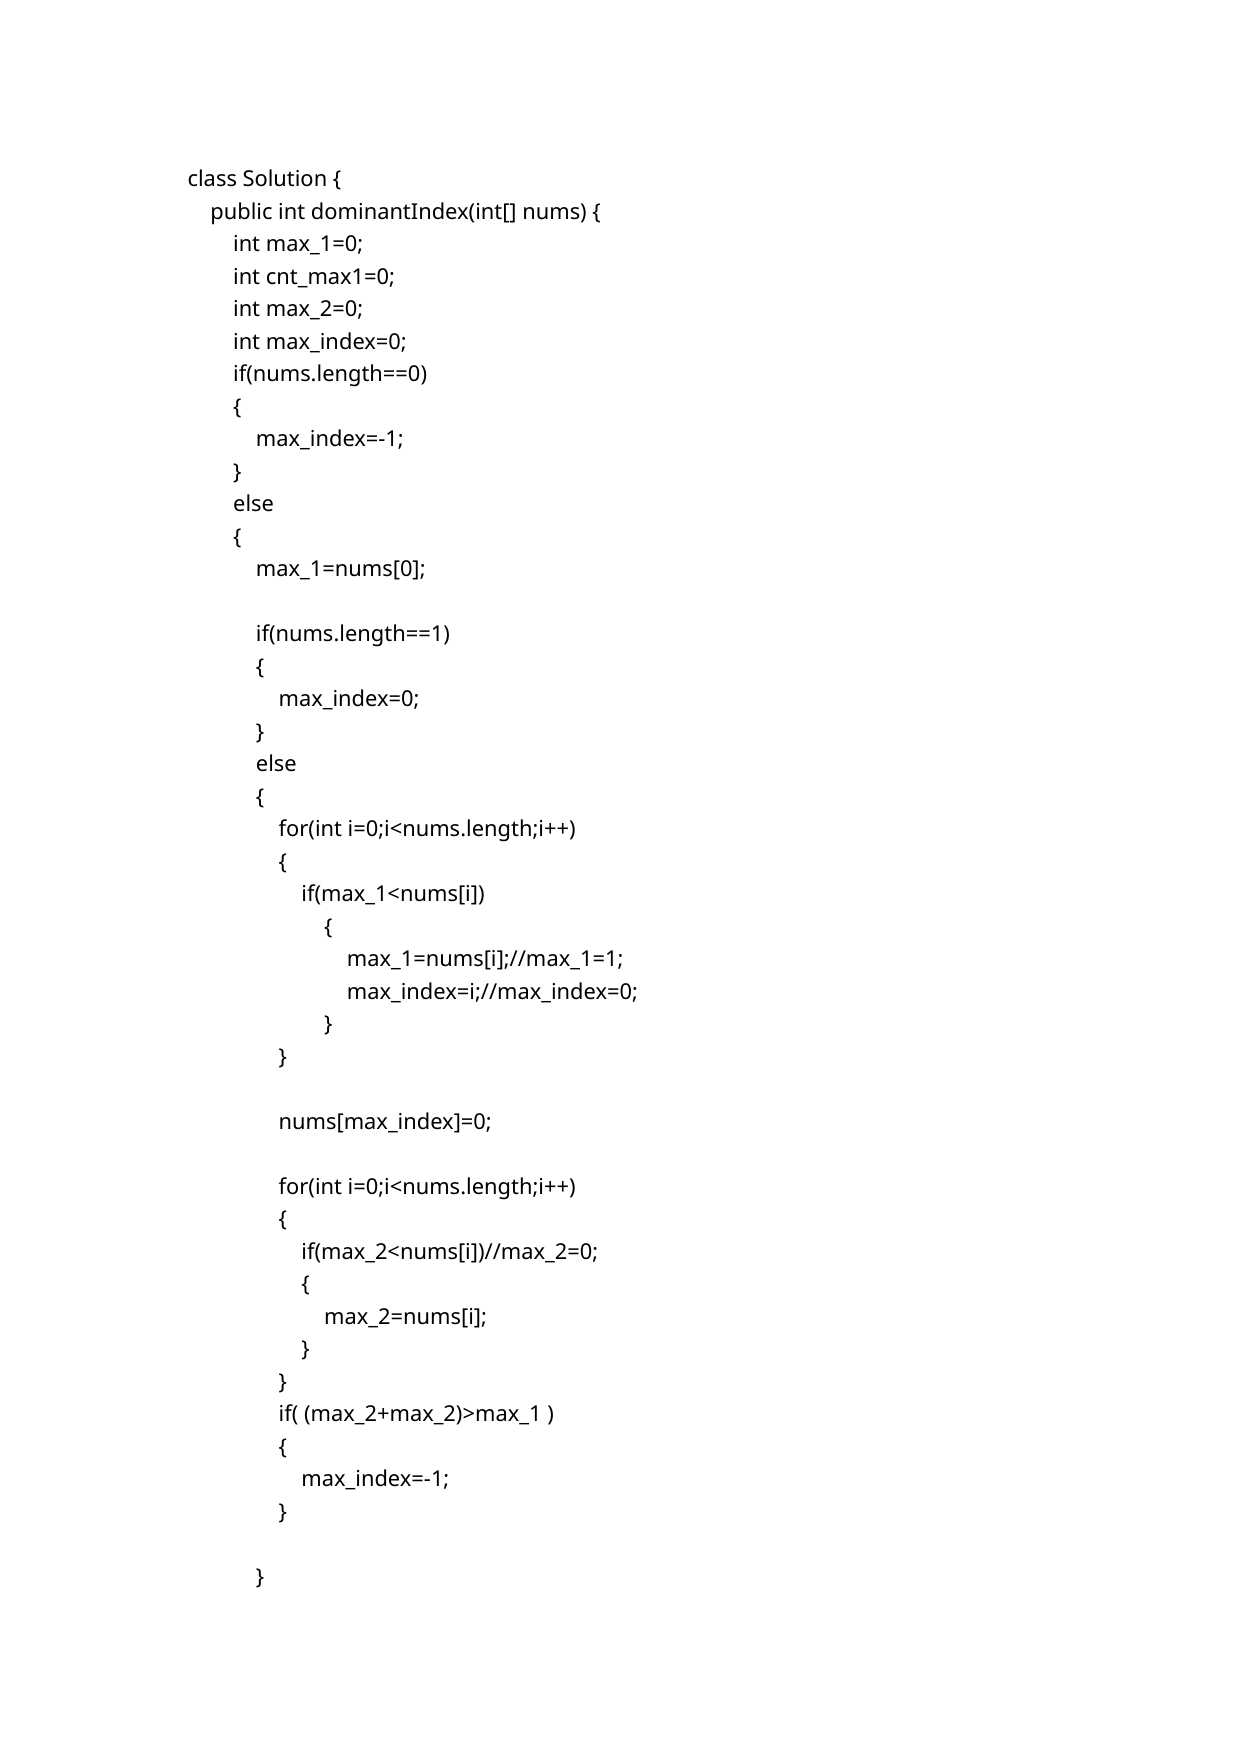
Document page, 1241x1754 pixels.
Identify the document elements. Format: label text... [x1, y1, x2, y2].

text } [187, 714, 1053, 747]
text { [187, 1202, 1053, 1234]
text max_1=nums[i];//max_1=1; [187, 942, 1053, 974]
text nums[max_index]=0; [187, 1104, 1053, 1137]
text { [187, 1429, 1053, 1462]
text { [187, 909, 1053, 942]
text { [187, 779, 1053, 812]
text if( (max_2+max_2)>max_1 ) [187, 1397, 1053, 1429]
text for(int i=0;i<nums.length;i++) [187, 812, 1053, 844]
text } [187, 1494, 1053, 1527]
text { [187, 1267, 1053, 1299]
text if(max_2<nums[i])//max_2=0; [187, 1234, 1053, 1267]
text max_1=nums[0]; [187, 552, 1053, 584]
text } [187, 1039, 1053, 1072]
text int cnt_max1=0; [187, 259, 1053, 292]
text else [187, 487, 1053, 519]
text if(max_1<nums[i]) [187, 877, 1053, 909]
text if(nums.length==0) [187, 357, 1053, 389]
text max_index=-1; [187, 1462, 1053, 1494]
text } [187, 1007, 1053, 1039]
text else [187, 747, 1053, 779]
text max_index=i;//max_index=0; [187, 974, 1053, 1007]
text } [187, 454, 1053, 487]
text max_2=nums[i]; [187, 1299, 1053, 1332]
text } [187, 1332, 1053, 1364]
text { [187, 519, 1053, 552]
text { [187, 649, 1053, 682]
text public int dominantIndex(int[] nums) { [187, 194, 1053, 227]
text int max_2=0; [187, 292, 1053, 324]
text int max_1=0; [187, 227, 1053, 259]
text if(nums.length==1) [187, 617, 1053, 649]
text int max_index=0; [187, 324, 1053, 357]
text { [187, 844, 1053, 877]
text for(int i=0;i<nums.length;i++) [187, 1169, 1053, 1202]
text } [187, 1364, 1053, 1397]
text } [187, 1559, 1053, 1592]
text { [187, 389, 1053, 422]
text class Solution { [187, 162, 1053, 194]
text max_index=-1; [187, 422, 1053, 454]
text max_index=0; [187, 682, 1053, 714]
